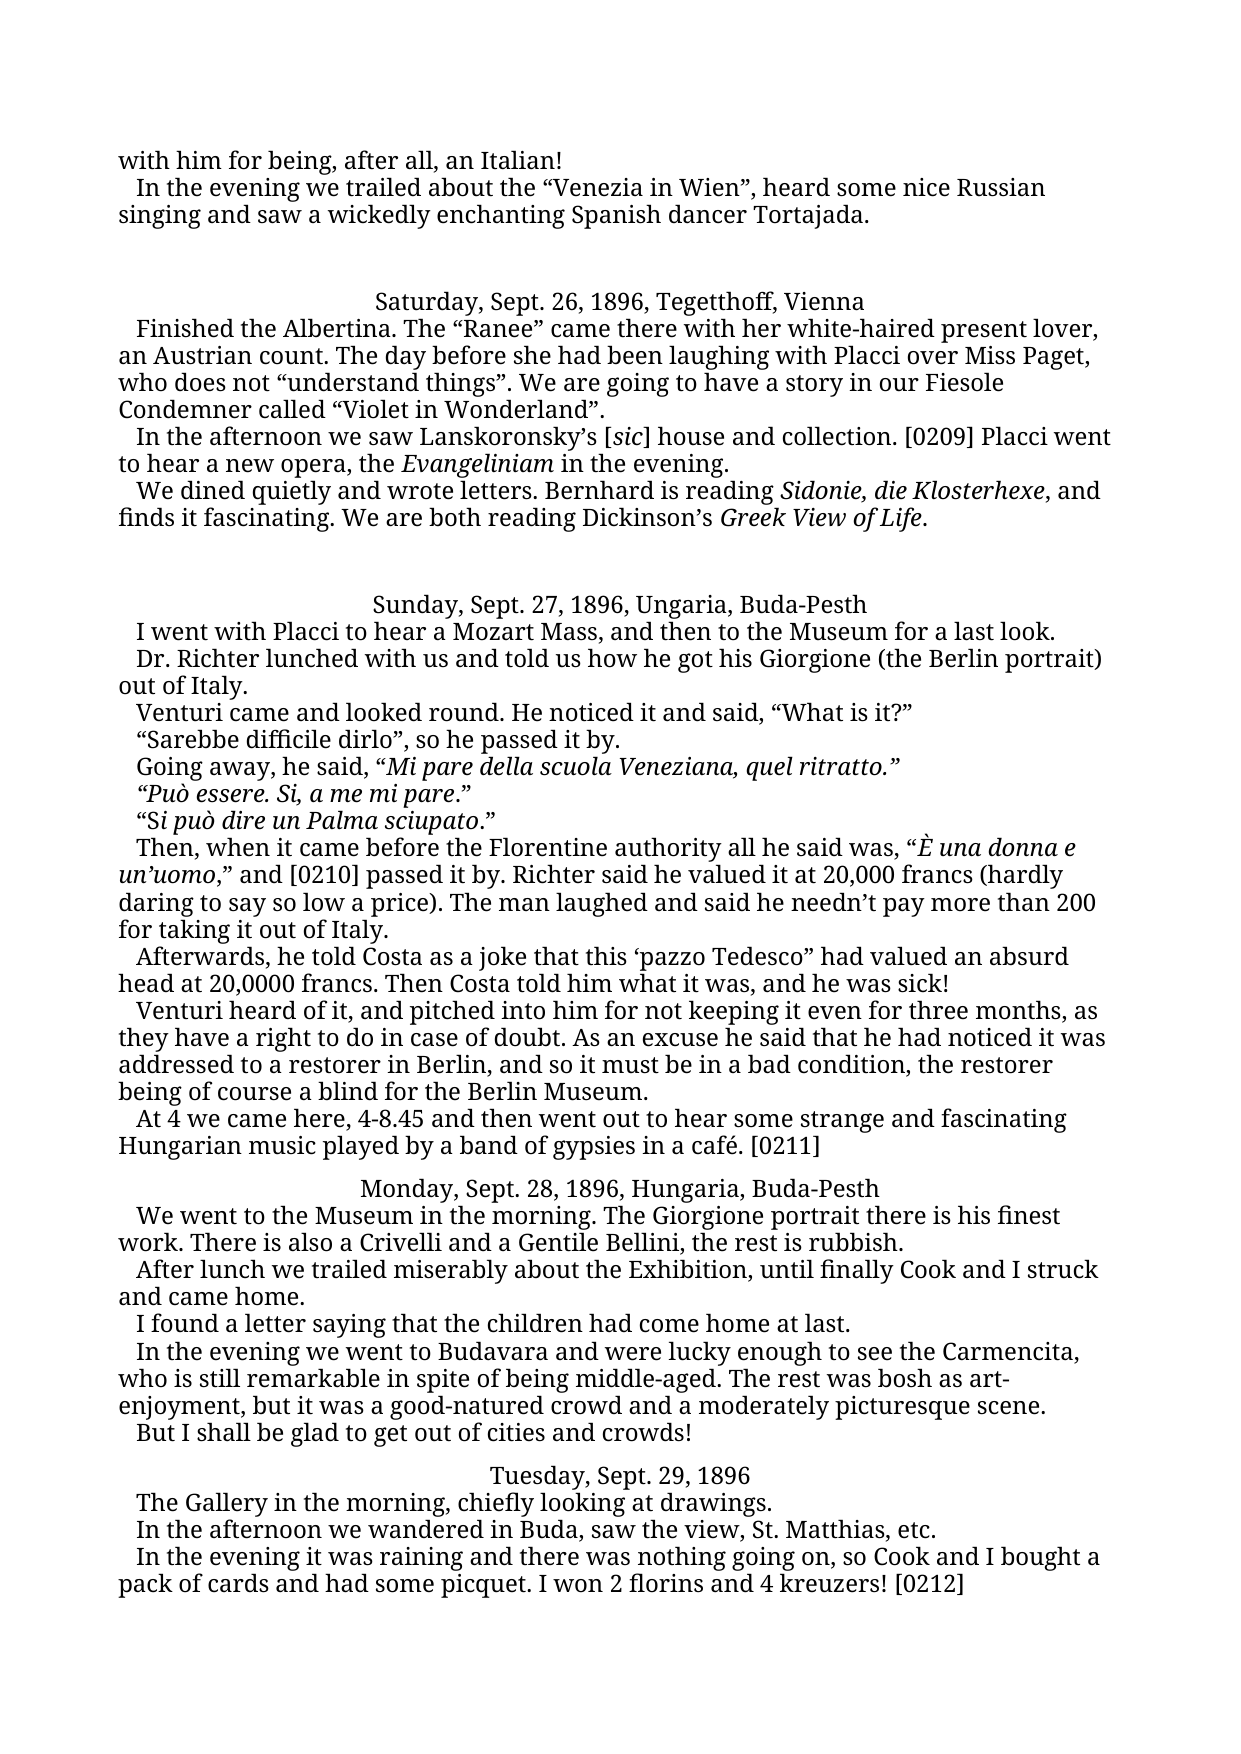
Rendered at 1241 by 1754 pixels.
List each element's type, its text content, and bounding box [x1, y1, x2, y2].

text Sunday, Sept. 27, 1896, Ungaria, Buda-Pesth [118, 592, 1122, 618]
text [118, 148, 1122, 175]
text Afterwards, he told Costa as a joke that this ‘pazzo Tedesco” had valued an absurd head at 20,0000 francs. Then Costa told him what it was, and he was sick! [118, 943, 1122, 998]
text Finished the Albertina. The “Ranee” came there with her white-haired present lover, an Austrian count. The day before she had been laughing with Placci over Miss Paget, who does not “understand things”. We are going to have a story in our Fiesole Condemner called “Violet in Wonderland”. [118, 315, 1122, 424]
text Then, when it came before the Florentine authority all he said was, “È una donna e un’uomo,” and [0210] passed it by. Richter said he valued it at 20,000 francs (hardly daring to say so low a price). The man laughed and said he needn’t pay more than 200 for taking it out of Italy. [118, 835, 1122, 943]
text Venturi heard of it, and pitched into him for not keeping it even for three months, as they have a right to do in case of doubt. As an excuse he said that he had noticed it was addressed to a restorer in Berlin, and so it must be in a bad condition, the restorer being of course a blind for the Berlin Museum. [118, 998, 1122, 1106]
text The Gallery in the morning, chiefly looking at drawings. [118, 1489, 1122, 1516]
text I went with Placci to hear a Mozart Mass, and then to the Museum for a last look. [118, 618, 1122, 646]
text Dr. Richter lunched with us and told us how he got his Giorgione (the Berlin portrait) out of Italy. [118, 646, 1122, 700]
text But I shall be glad to get out of cities and crowds! [118, 1419, 1122, 1447]
text In the evening we went to Budavara and were lucky enough to see the Carmencita, who is still remarkable in spite of being middle-aged. The rest was bosh as art-enjoyment, but it was a good-natured crowd and a moderately picturesque scene. [118, 1338, 1122, 1419]
text Venturi came and looked round. He noticed it and said, “What is it?” [118, 700, 1122, 727]
text After lunch we trailed miserably about the Exhibition, until finally Cook and I struck and came home. [118, 1257, 1122, 1311]
text Tuesday, Sept. 29, 1896 [118, 1463, 1122, 1489]
text In the afternoon we saw Lanskoronsky’s [sic] house and collection. [0209] Placci went to hear a new opera, the Evangeliniam in the evening. [118, 424, 1122, 478]
text Saturday, Sept. 26, 1896, Tegetthoff, Vienna [118, 289, 1122, 315]
text I found a letter saying that the children had come home at last. [118, 1311, 1122, 1338]
text “Sarebbe difficile dirlo”, so he passed it by. [118, 727, 1122, 754]
text In the evening it was raining and there was nothing going on, so Cook and I bought a pack of cards and had some picquet. I won 2 florins and 4 kreuzers! [0212] [118, 1543, 1122, 1598]
text At 4 we came here, 4-8.45 and then went out to hear some strange and fascinating Hungarian music played by a band of gypsies in a café. [0211] [118, 1106, 1122, 1160]
text Going away, he said, “Mi pare della scuola Veneziana, quel ritratto.” [118, 754, 1122, 781]
text “Può essere. Si, a me mi pare.” [118, 781, 1122, 808]
text Monday, Sept. 28, 1896, Hungaria, Buda-Pesth [118, 1177, 1122, 1203]
text We dined quietly and wrote letters. Bernhard is reading Sidonie, die Klosterhexe, and finds it fascinating. We are both reading Dickinson’s Greek View of Life. [118, 478, 1122, 532]
text We went to the Museum in the morning. The Giorgione portrait there is his finest work. There is also a Crivelli and a Gentile Bellini, the rest is rubbish. [118, 1203, 1122, 1257]
text In the afternoon we wandered in Buda, saw the view, St. Matthias, etc. [118, 1516, 1122, 1543]
text In the evening we trailed about the “Venezia in Wien”, heard some nice Russian singing and saw a wickedly enchanting Spanish dancer Tortajada. [118, 175, 1122, 229]
text “Si può dire un Palma sciupato.” [118, 808, 1122, 835]
